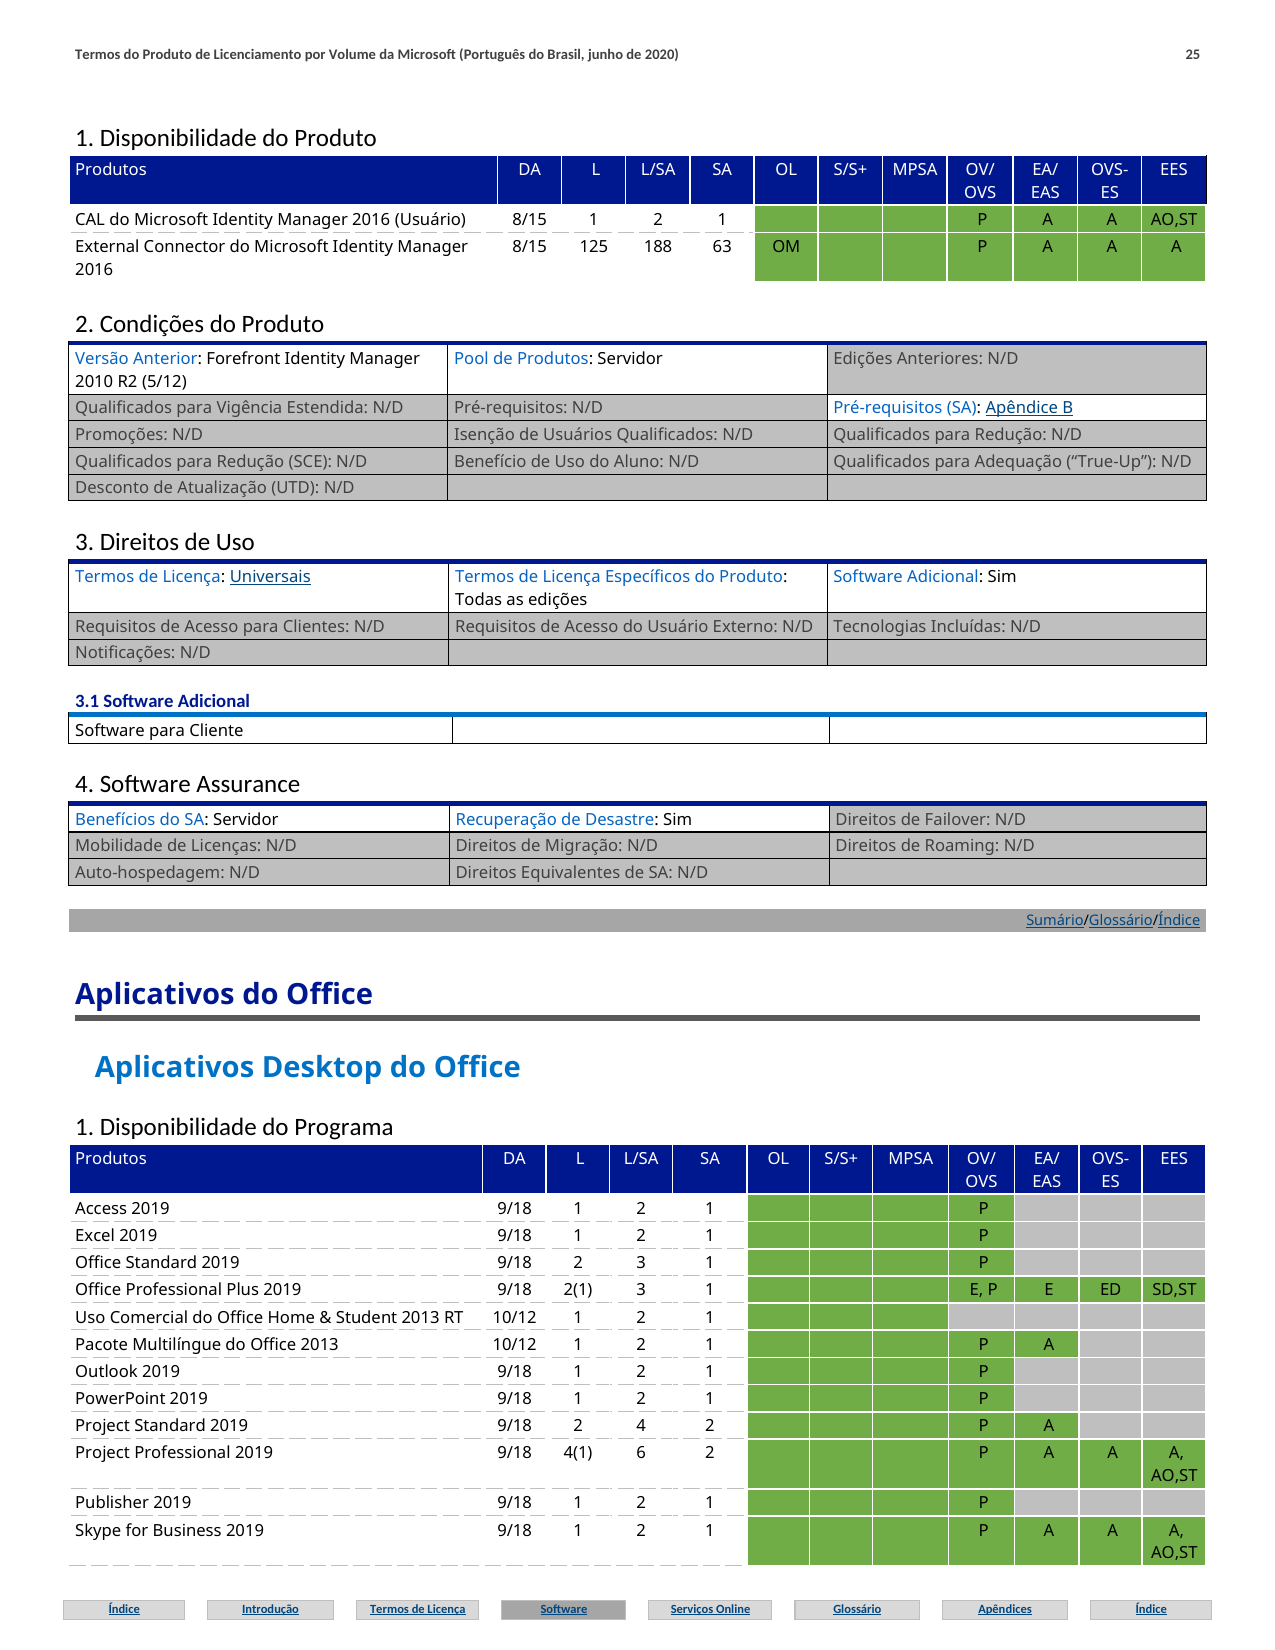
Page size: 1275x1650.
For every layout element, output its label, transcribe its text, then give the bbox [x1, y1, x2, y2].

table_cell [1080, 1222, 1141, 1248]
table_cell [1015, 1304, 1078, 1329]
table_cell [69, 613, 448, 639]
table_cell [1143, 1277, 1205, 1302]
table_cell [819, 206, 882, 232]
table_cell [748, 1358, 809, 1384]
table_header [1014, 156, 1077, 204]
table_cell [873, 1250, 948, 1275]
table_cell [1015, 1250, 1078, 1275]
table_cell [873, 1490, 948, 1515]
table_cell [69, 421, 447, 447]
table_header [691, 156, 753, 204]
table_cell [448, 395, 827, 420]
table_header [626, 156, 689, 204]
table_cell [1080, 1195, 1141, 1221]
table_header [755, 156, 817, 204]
subtitle 3.1 Software Adicional [75, 689, 1200, 712]
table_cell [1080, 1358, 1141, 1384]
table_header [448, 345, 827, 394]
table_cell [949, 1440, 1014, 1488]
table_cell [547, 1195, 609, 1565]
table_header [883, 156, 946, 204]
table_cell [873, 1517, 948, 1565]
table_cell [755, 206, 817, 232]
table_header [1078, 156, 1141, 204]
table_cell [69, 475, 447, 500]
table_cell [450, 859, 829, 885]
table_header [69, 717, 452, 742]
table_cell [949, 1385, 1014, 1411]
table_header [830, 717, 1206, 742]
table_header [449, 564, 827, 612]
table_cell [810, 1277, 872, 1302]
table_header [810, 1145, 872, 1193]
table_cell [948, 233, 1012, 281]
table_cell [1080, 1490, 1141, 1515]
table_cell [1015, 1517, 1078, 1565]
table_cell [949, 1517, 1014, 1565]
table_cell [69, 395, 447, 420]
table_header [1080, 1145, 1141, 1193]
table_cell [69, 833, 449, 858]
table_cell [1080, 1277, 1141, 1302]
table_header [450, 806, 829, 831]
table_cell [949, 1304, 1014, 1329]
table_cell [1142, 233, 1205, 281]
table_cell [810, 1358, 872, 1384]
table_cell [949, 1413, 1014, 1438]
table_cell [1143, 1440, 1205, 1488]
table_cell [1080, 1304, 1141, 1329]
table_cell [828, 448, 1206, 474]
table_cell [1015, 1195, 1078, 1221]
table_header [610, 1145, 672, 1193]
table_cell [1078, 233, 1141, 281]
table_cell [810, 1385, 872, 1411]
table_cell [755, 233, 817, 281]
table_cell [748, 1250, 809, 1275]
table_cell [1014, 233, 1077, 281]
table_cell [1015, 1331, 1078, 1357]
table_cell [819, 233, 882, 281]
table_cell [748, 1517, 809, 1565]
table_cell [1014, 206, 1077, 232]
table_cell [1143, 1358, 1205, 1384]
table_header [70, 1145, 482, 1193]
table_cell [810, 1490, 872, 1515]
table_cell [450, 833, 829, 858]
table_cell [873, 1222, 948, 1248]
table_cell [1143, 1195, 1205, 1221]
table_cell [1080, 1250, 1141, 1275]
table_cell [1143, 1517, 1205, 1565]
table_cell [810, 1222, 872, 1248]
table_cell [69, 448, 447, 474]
subtitle Aplicativos do Office [75, 973, 1200, 1015]
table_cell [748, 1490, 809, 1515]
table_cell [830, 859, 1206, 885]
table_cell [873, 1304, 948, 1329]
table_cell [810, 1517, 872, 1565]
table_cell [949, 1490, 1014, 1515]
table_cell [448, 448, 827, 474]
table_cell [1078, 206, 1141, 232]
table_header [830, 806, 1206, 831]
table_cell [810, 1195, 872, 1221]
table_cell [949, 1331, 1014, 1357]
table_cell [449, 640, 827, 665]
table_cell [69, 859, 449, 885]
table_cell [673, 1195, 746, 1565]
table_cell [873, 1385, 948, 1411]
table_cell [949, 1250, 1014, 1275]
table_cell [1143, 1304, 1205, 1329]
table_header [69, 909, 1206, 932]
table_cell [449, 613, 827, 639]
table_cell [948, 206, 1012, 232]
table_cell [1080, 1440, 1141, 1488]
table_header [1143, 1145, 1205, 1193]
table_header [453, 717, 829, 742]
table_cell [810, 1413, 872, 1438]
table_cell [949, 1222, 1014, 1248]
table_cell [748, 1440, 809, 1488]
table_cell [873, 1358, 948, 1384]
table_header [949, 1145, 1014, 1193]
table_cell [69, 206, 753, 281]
list 3. Direitos de Uso [75, 526, 1200, 557]
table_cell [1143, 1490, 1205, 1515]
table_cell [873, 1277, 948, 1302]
list 4. Software Assurance [75, 768, 1200, 799]
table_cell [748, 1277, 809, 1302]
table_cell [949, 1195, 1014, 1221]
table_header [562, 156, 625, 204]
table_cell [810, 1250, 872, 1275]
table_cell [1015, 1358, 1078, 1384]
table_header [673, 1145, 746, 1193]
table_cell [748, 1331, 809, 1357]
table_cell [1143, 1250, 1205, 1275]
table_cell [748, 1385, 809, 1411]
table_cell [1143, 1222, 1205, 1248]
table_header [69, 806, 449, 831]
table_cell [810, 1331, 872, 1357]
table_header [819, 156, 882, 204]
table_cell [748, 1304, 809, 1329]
subtitle Aplicativos Desktop do Office [75, 1046, 1200, 1086]
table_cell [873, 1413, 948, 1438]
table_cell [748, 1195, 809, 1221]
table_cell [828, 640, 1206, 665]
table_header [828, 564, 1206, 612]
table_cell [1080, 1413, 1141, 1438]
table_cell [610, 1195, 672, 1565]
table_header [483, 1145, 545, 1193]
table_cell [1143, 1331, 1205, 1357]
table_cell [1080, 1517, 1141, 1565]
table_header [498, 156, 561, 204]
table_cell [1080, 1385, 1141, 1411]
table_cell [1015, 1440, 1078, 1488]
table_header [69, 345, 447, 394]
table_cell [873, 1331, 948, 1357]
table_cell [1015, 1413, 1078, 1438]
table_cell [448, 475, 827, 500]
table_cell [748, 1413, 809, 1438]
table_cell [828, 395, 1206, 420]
list 2. Condições do Produto [75, 308, 1200, 338]
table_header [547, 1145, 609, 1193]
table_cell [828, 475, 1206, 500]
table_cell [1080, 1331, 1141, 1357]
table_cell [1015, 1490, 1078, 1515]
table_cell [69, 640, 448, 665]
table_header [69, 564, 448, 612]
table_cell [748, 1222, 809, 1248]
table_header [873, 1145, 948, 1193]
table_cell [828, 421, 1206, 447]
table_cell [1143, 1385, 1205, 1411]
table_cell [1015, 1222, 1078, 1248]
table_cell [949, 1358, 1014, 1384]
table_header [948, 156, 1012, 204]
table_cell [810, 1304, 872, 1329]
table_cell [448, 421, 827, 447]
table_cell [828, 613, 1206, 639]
list 1. Disponibilidade do Programa [75, 1111, 1200, 1141]
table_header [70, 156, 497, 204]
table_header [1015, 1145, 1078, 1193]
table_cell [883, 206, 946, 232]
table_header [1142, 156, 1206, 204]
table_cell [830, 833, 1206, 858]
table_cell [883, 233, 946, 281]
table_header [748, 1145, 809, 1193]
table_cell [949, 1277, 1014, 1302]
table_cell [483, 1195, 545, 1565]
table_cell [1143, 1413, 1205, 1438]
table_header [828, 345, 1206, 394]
list 1. Disponibilidade do Produto [75, 122, 1200, 152]
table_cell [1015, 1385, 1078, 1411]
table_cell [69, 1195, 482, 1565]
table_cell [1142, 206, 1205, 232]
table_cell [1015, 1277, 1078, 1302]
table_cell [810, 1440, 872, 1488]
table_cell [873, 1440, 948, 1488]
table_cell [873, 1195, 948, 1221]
